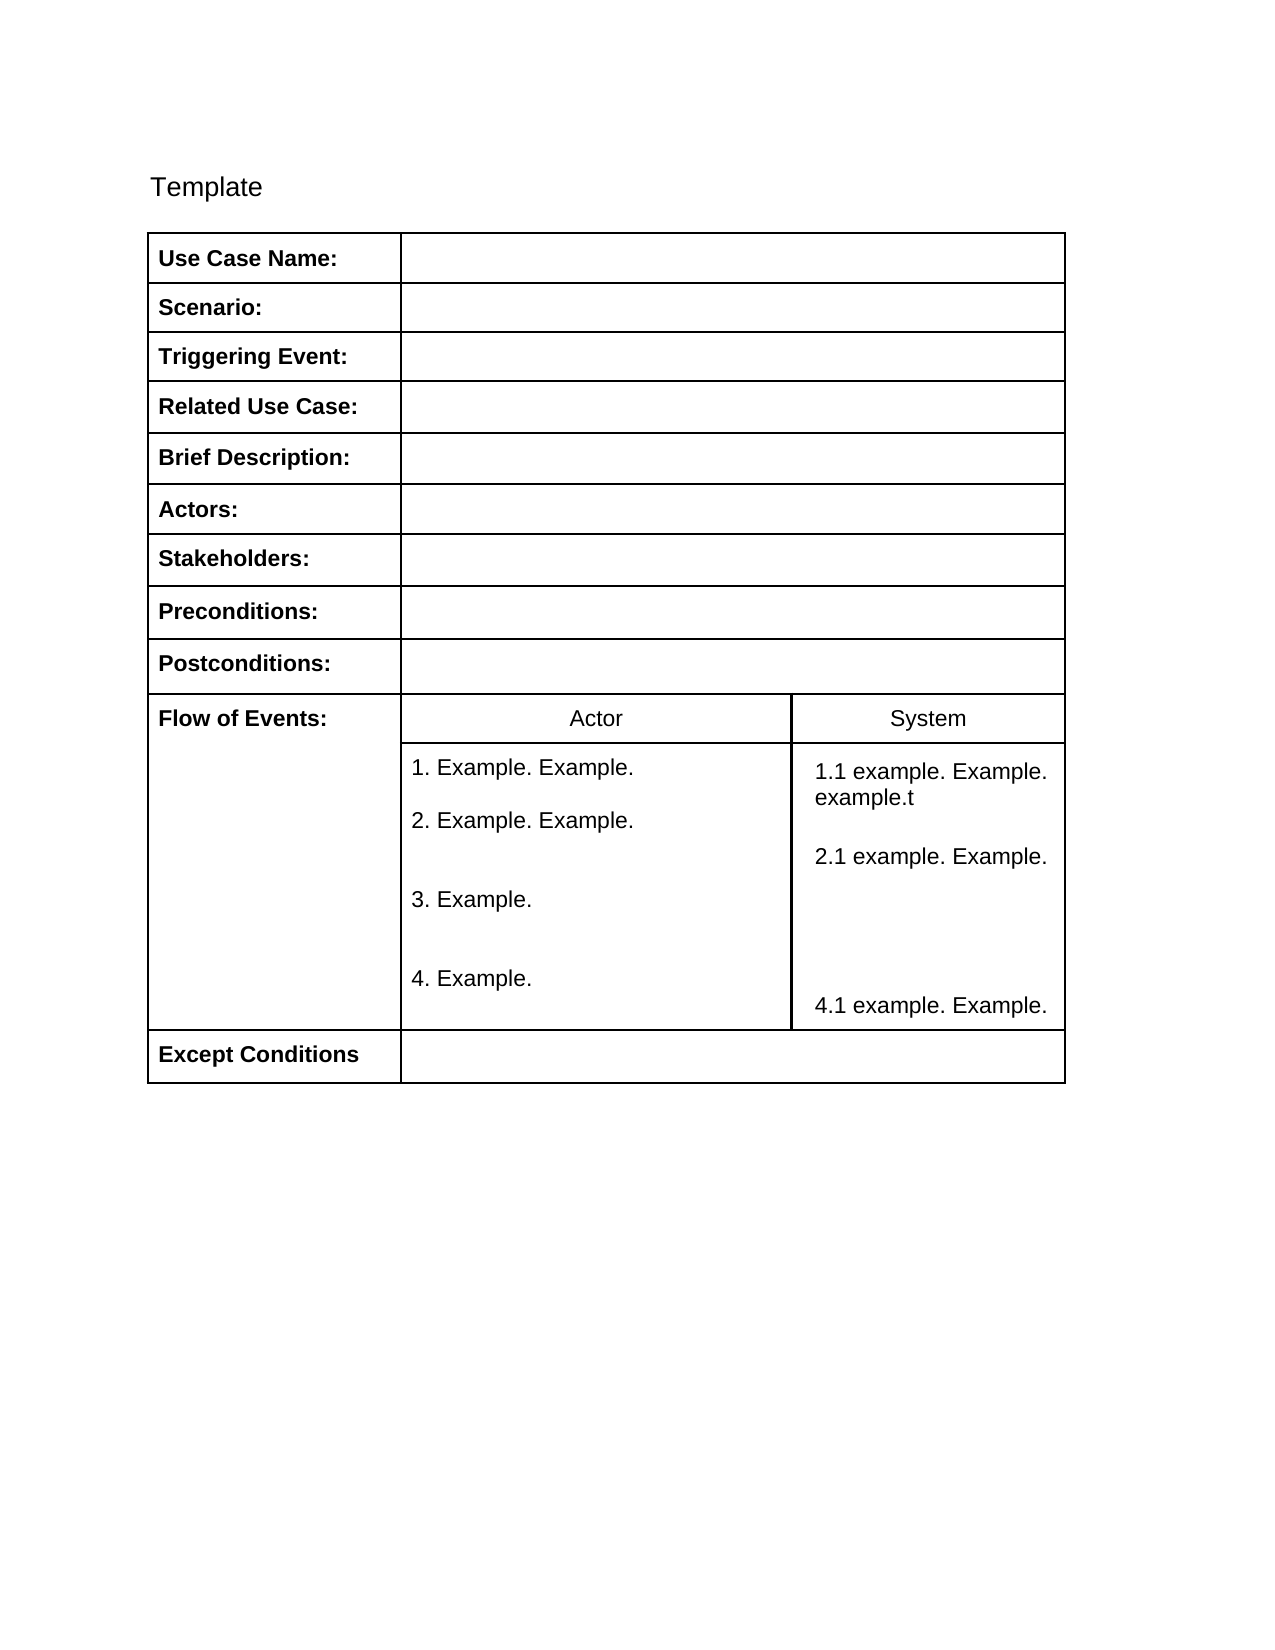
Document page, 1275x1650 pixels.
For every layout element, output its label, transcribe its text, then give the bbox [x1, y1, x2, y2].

table_cell [402, 434, 1064, 483]
table_cell [402, 640, 1064, 692]
table_cell Brief Description: [149, 434, 400, 483]
table_cell 1.1 example. Example. example.t 2.1 example. Example. 4.1 example. Example. [793, 744, 1064, 1028]
table_cell [402, 1031, 1064, 1082]
table_cell Related Use Case: [149, 382, 400, 432]
table_cell Triggering Event: [149, 333, 400, 380]
table_header [402, 234, 1064, 282]
table_cell Preconditions: [149, 587, 400, 638]
table_cell [402, 485, 1064, 532]
table_cell Actors: [149, 485, 400, 532]
table_cell Stakeholders: [149, 535, 400, 585]
table_header Use Case Name: [149, 234, 400, 282]
subtitle Template [150, 171, 1125, 202]
table_cell [402, 284, 1064, 331]
table_cell System [793, 695, 1064, 742]
table_cell [402, 587, 1064, 638]
table_cell Flow of Events: [149, 695, 400, 1028]
table_cell Postconditions: [149, 640, 400, 692]
table_cell [402, 382, 1064, 432]
table_cell [402, 535, 1064, 585]
table_cell Actor [402, 695, 790, 742]
table_cell Except Conditions [149, 1031, 400, 1082]
table_cell 1. Example. Example. 2. Example. Example. 3. Example. 4. Example. [402, 744, 790, 1028]
table_cell Scenario: [149, 284, 400, 331]
table_cell [402, 333, 1064, 380]
